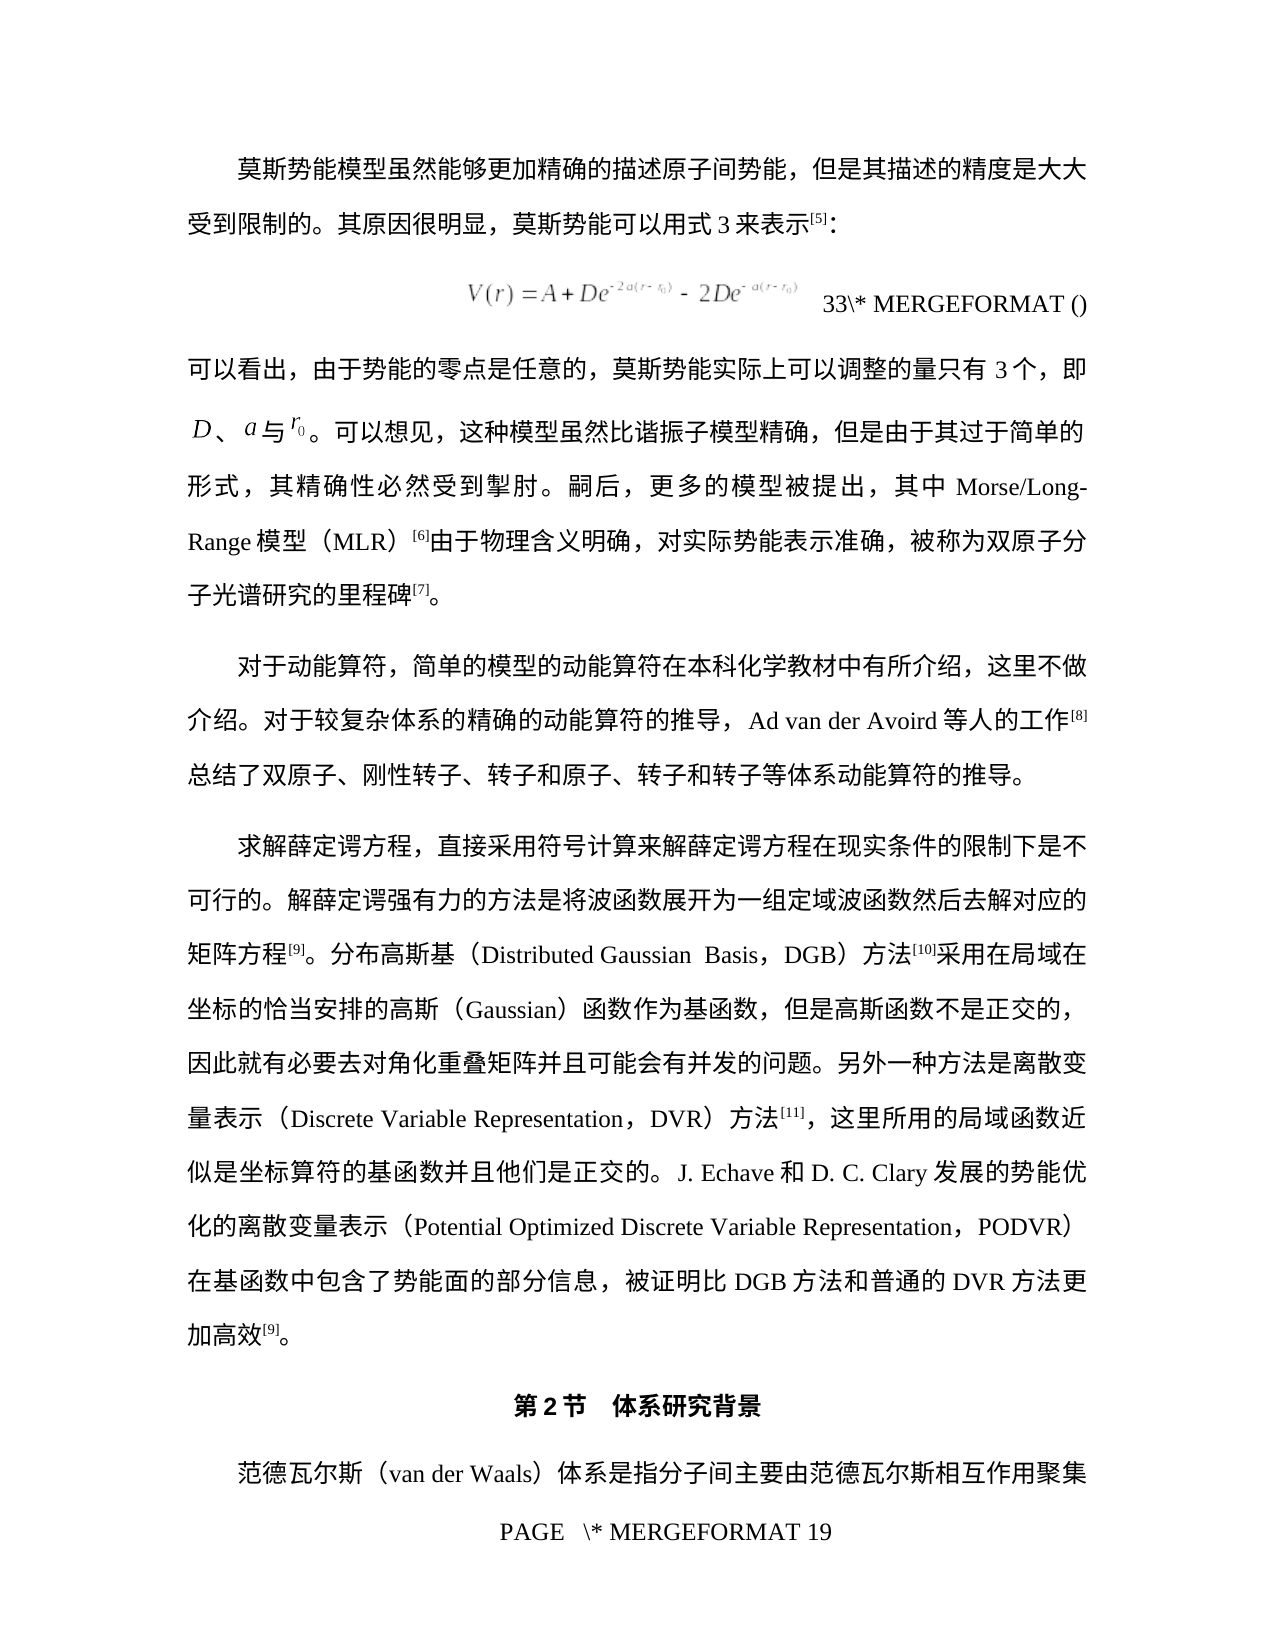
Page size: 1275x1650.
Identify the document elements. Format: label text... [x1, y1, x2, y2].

text 求解薛定谔方程，直接采用符号计算来解薛定谔方程在现实条件的限制下是不可行的。解薛定谔强有力的方法是将波函数展开为一组定域波函数然后去解对应的矩阵方程[9]。分布高斯基（Distributed Gaussian Basis，DGB）方法[10]采用在局域在坐标的恰当安排的高斯（Gaussian）函数作为基函数，但是高斯函数不是正交的，因此就有必要去对角化重叠矩阵并且可能会有并发的问题。另外一种方法是离散变量表示（Discrete Variable Representation，DVR）方法[11]，这里所用的局域函数近似是坐标算符的基函数并且他们是正交的。J. Echave和D. C. Clary发展的势能优化的离散变量表示（Potential Optimized Discrete Variable Representation，PODVR）在基函数中包含了势能面的部分信息，被证明比DGB方法和普通的DVR方法更加高效[9]。 [187, 826, 1087, 1352]
subtitle 第2节 体系研究背景 [187, 1387, 1087, 1423]
text 对于动能算符，简单的模型的动能算符在本科化学教材中有所介绍，这里不做介绍。对于较复杂体系的精确的动能算符的推导，Ad van der Avoird等人的工作[8]总结了双原子、刚性转子、转子和原子、转子和转子等体系动能算符的推导。 [187, 646, 1087, 791]
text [187, 1453, 1087, 1490]
text 莫斯势能模型虽然能够更加精确的描述原子间势能，但是其描述的精度是大大受到限制的。其原因很明显，莫斯势能可以用式来表示[5]： [187, 150, 1087, 241]
text 可以看出，由于势能的零点是任意的，莫斯势能实际上可以调整的量只有3个，即、与。可以想见，这种模型虽然比谐振子模型精确，但是由于其过于简单的形式，其精确性必然受到掣肘。嗣后，更多的模型被提出，其中Morse/Long-Range模型（MLR）[6]由于物理含义明确，对实际势能表示准确，被称为双原子分子光谱研究的里程碑[7]。 [187, 349, 1087, 612]
